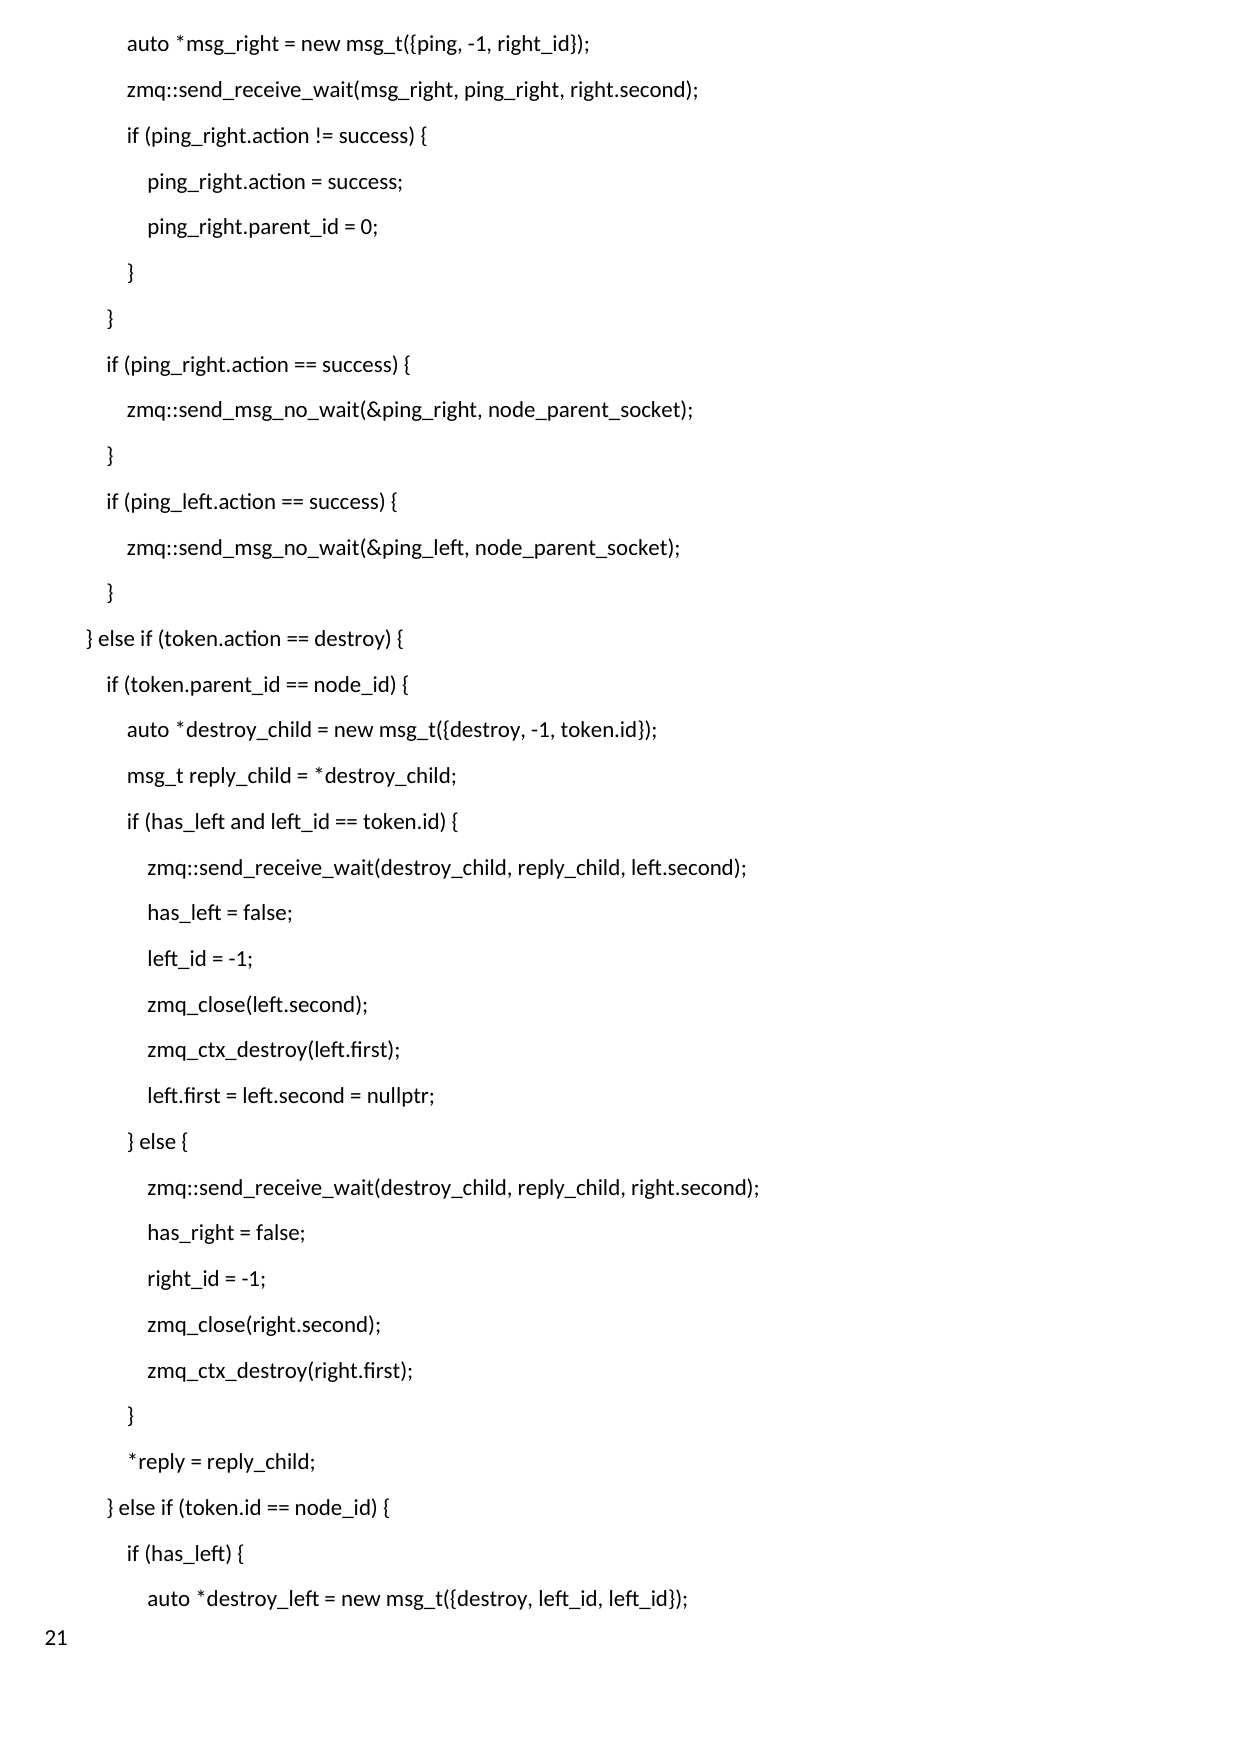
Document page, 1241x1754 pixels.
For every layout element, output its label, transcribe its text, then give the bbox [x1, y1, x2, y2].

text *reply = reply_child; [44, 1447, 1196, 1475]
text zmq::send_receive_wait(destroy_child, reply_child, right.second); [44, 1173, 1196, 1201]
text } [44, 258, 1196, 286]
text if (has_left) { [44, 1539, 1196, 1567]
text zmq::send_receive_wait(msg_right, ping_right, right.second); [44, 75, 1196, 103]
text } else if (token.action == destroy) { [44, 624, 1196, 652]
text } else { [44, 1127, 1196, 1155]
text zmq_close(right.second); [44, 1310, 1196, 1338]
text } [44, 304, 1196, 332]
text has_right = false; [44, 1218, 1196, 1247]
text auto *destroy_left = new msg_t({destroy, left_id, left_id}); [44, 1584, 1196, 1612]
text zmq_close(left.second); [44, 990, 1196, 1018]
text } [44, 578, 1196, 606]
text } [44, 441, 1196, 469]
text msg_t reply_child = *destroy_child; [44, 761, 1196, 789]
text left_id = -1; [44, 944, 1196, 972]
text if (ping_left.action == success) { [44, 487, 1196, 515]
text zmq::send_msg_no_wait(&ping_right, node_parent_socket); [44, 395, 1196, 423]
text has_left = false; [44, 898, 1196, 926]
text if (ping_right.action == success) { [44, 350, 1196, 378]
text zmq::send_receive_wait(destroy_child, reply_child, left.second); [44, 853, 1196, 881]
text auto *msg_right = new msg_t({ping, -1, right_id}); [44, 29, 1196, 58]
text } else if (token.id == node_id) { [44, 1493, 1196, 1521]
text right_id = -1; [44, 1264, 1196, 1292]
text ping_right.parent_id = 0; [44, 212, 1196, 241]
text zmq_ctx_destroy(left.first); [44, 1036, 1196, 1064]
text zmq_ctx_destroy(right.first); [44, 1356, 1196, 1384]
text if (has_left and left_id == token.id) { [44, 807, 1196, 835]
text zmq::send_msg_no_wait(&ping_left, node_parent_socket); [44, 533, 1196, 561]
text ping_right.action = success; [44, 167, 1196, 195]
text auto *destroy_child = new msg_t({destroy, -1, token.id}); [44, 716, 1196, 743]
text if (ping_right.action != success) { [44, 121, 1196, 149]
text } [44, 1401, 1196, 1429]
text left.first = left.second = nullptr; [44, 1081, 1196, 1109]
text if (token.parent_id == node_id) { [44, 670, 1196, 698]
